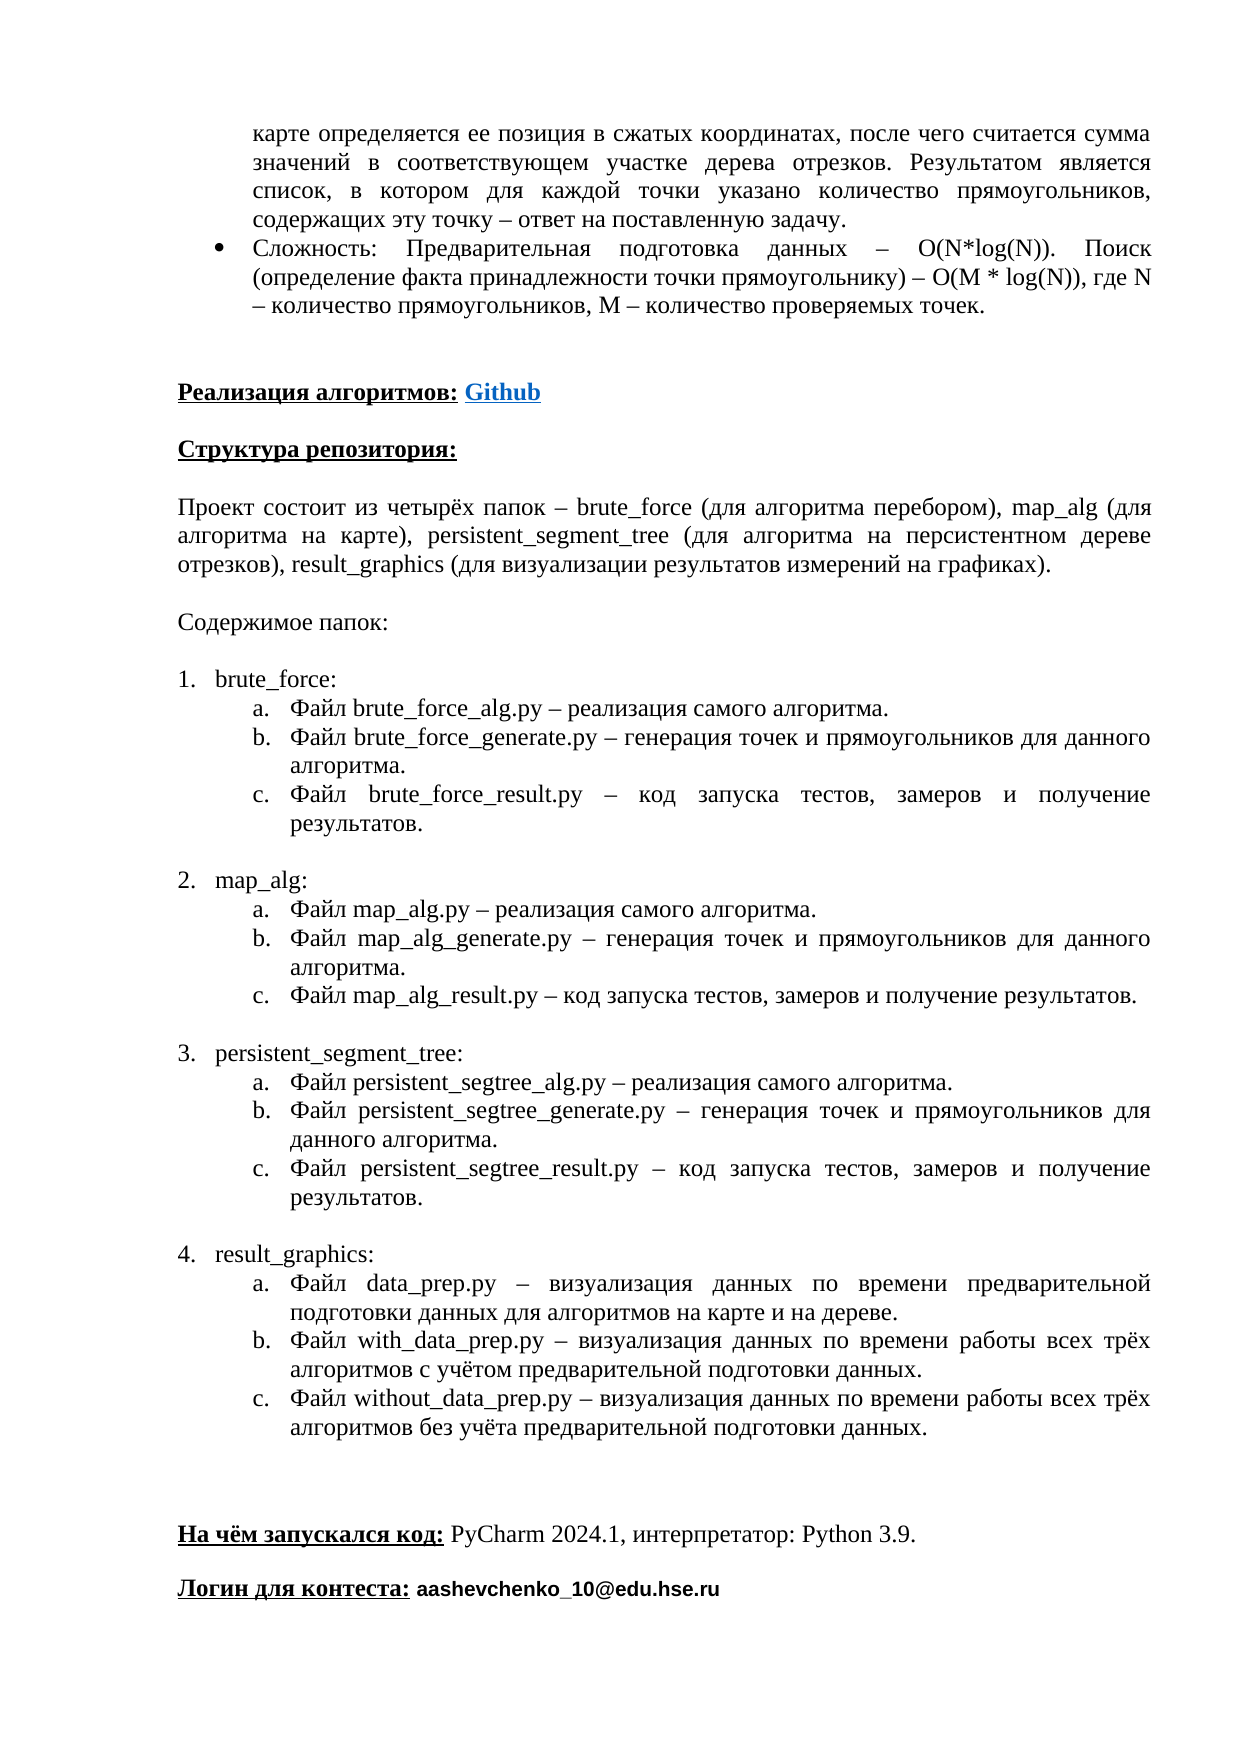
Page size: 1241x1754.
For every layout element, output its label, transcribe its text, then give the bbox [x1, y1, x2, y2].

list Файл brute_force_generate.py – генерация точек и прямоугольников для данного алгоритма. [252, 722, 1152, 779]
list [215, 118, 1152, 233]
list Файл persistent_segtree_alg.py – реализация самого алгоритма. [252, 1067, 1152, 1096]
list persistent_segment_tree: [177, 1038, 1152, 1067]
list Файл persistent_segtree_generate.py – генерация точек и прямоугольников для данного алгоритма. [252, 1096, 1152, 1153]
list map_alg: [177, 866, 1152, 894]
text Структура репозитория: [177, 434, 1152, 463]
text Проект состоит из четырёх папок – brute_force (для алгоритма перебором), map_alg (для алгоритма на карте), persistent_segment_tree (для алгоритма на персистентном дереве отрезков), result_graphics (для визуализации результатов измерений на графиках). [177, 492, 1152, 578]
list Файл persistent_segtree_result.py – код запуска тестов, замеров и получение результатов. [252, 1153, 1152, 1211]
list Файл brute_force_result.py – код запуска тестов, замеров и получение результатов. [252, 779, 1152, 837]
list Сложность: Предварительная подготовка данных – O(N*log(N)). Поиск (определение факта принадлежности точки прямоугольнику) – O(M * log(N)), где N – количество прямоугольников, M – количество проверяемых точек. [215, 233, 1152, 319]
list Файл brute_force_alg.py – реализация самого алгоритма. [252, 693, 1152, 722]
list Файл data_prep.py – визуализация данных по времени предварительной подготовки данных для алгоритмов на карте и на дереве. [252, 1268, 1152, 1326]
text Логин для контеста: aashevchenko_10@edu.hse.ru [177, 1573, 1152, 1602]
list brute_force: [177, 664, 1152, 693]
text Содержимое папок: [177, 607, 1152, 636]
list Файл with_data_prep.py – визуализация данных по времени работы всех трёх алгоритмов с учётом предварительной подготовки данных. [252, 1326, 1152, 1383]
list result_graphics: [177, 1239, 1152, 1268]
text Реализация алгоритмов: Github [177, 377, 1152, 406]
list Файл map_alg.py – реализация самого алгоритма. [252, 894, 1152, 923]
list Файл map_alg_generate.py – генерация точек и прямоугольников для данного алгоритма. [252, 923, 1152, 981]
text На чём запускался код: PyCharm 2024.1, интерпретатор: Python 3.9. [177, 1519, 1152, 1548]
list Файл without_data_prep.py – визуализация данных по времени работы всех трёх алгоритмов без учёта предварительной подготовки данных. [252, 1383, 1152, 1441]
list Файл map_alg_result.py – код запуска тестов, замеров и получение результатов. [252, 981, 1152, 1009]
